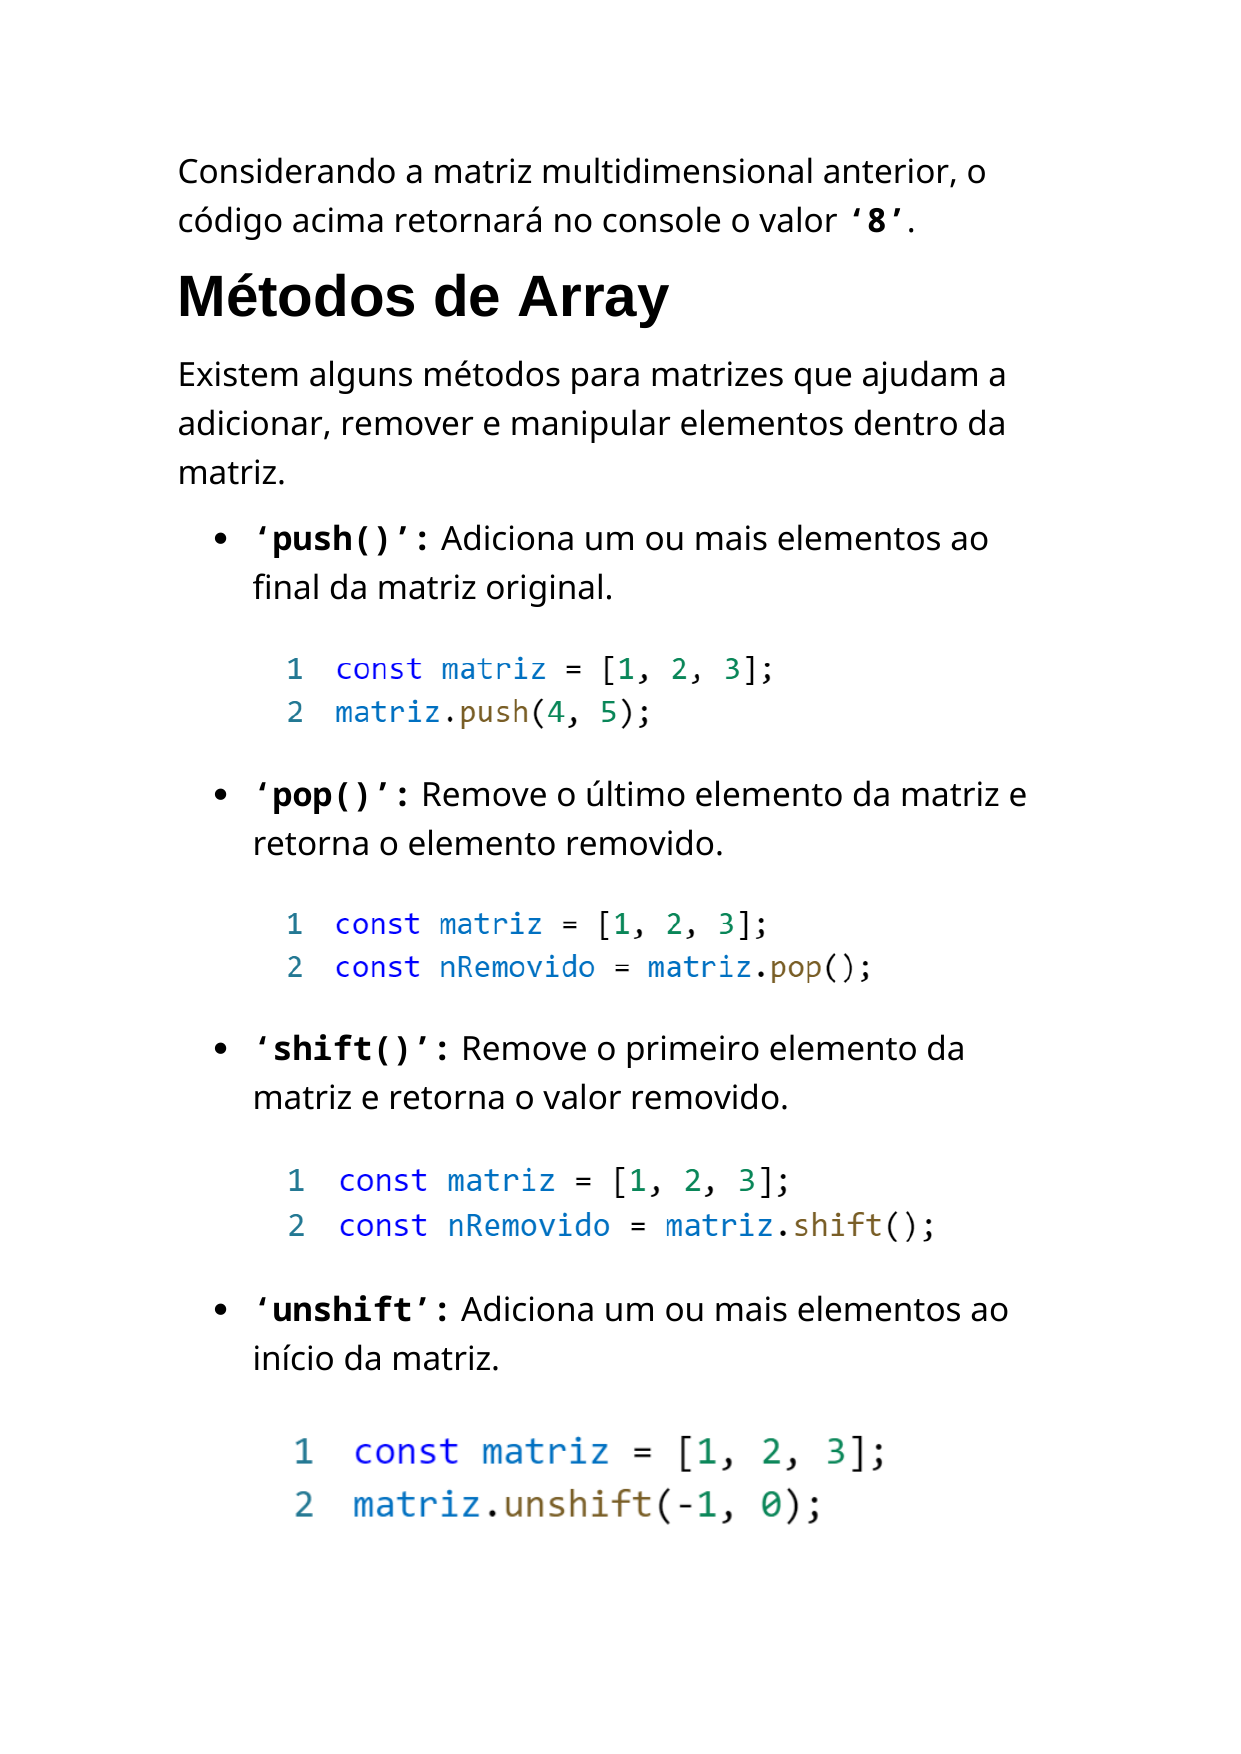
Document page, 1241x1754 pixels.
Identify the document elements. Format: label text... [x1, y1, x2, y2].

text Existem alguns métodos para matrizes que ajudam a adicionar, remover e manipular elementos dentro da matriz. [177, 351, 1063, 494]
picture [252, 1122, 979, 1282]
picture [252, 868, 917, 1021]
subtitle Métodos de Array [177, 262, 1063, 329]
picture [252, 612, 814, 767]
picture [252, 1383, 935, 1572]
text Considerando a matriz multidimensional anterior, o código acima retornará no console o valor ‘8’. [177, 148, 1063, 242]
